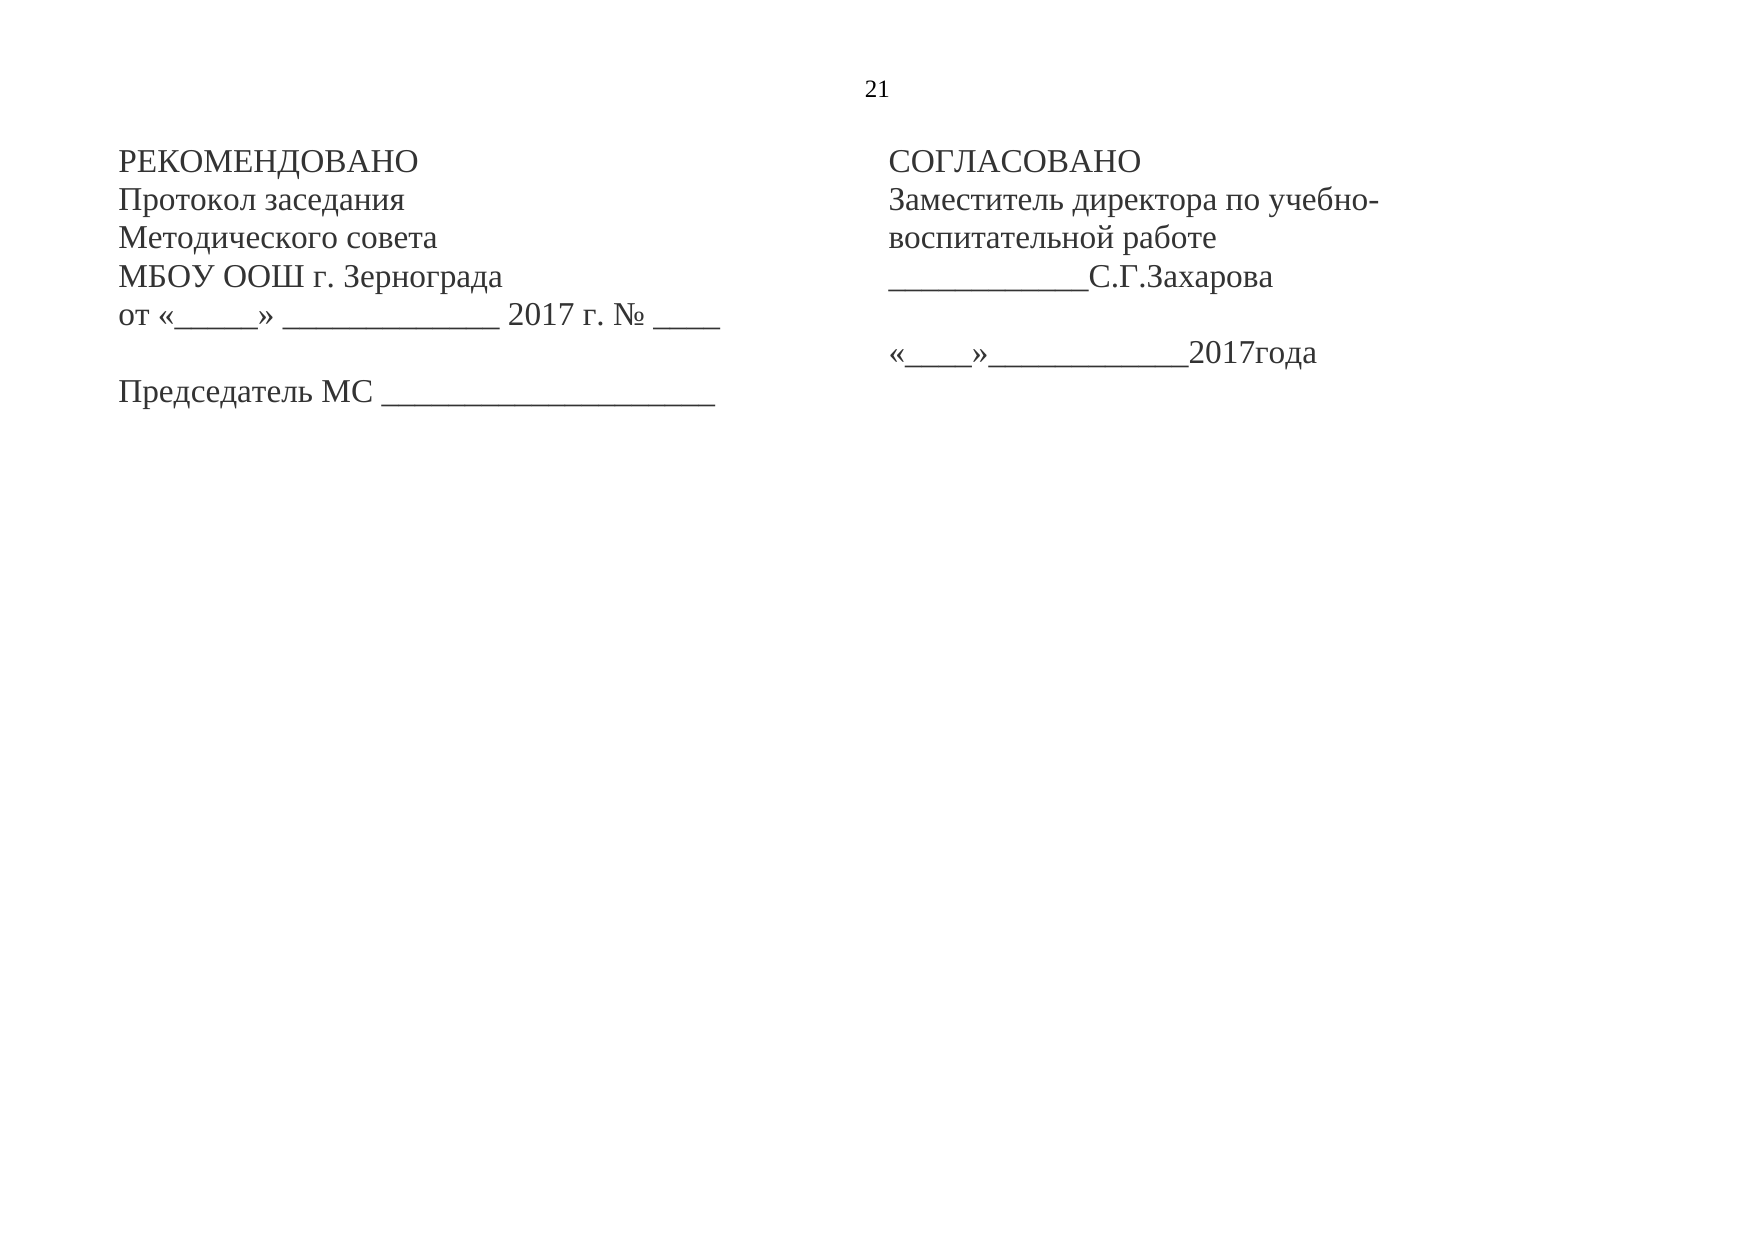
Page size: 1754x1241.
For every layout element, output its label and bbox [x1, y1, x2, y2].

table_header [877, 103, 1647, 409]
table_header [107, 103, 877, 409]
